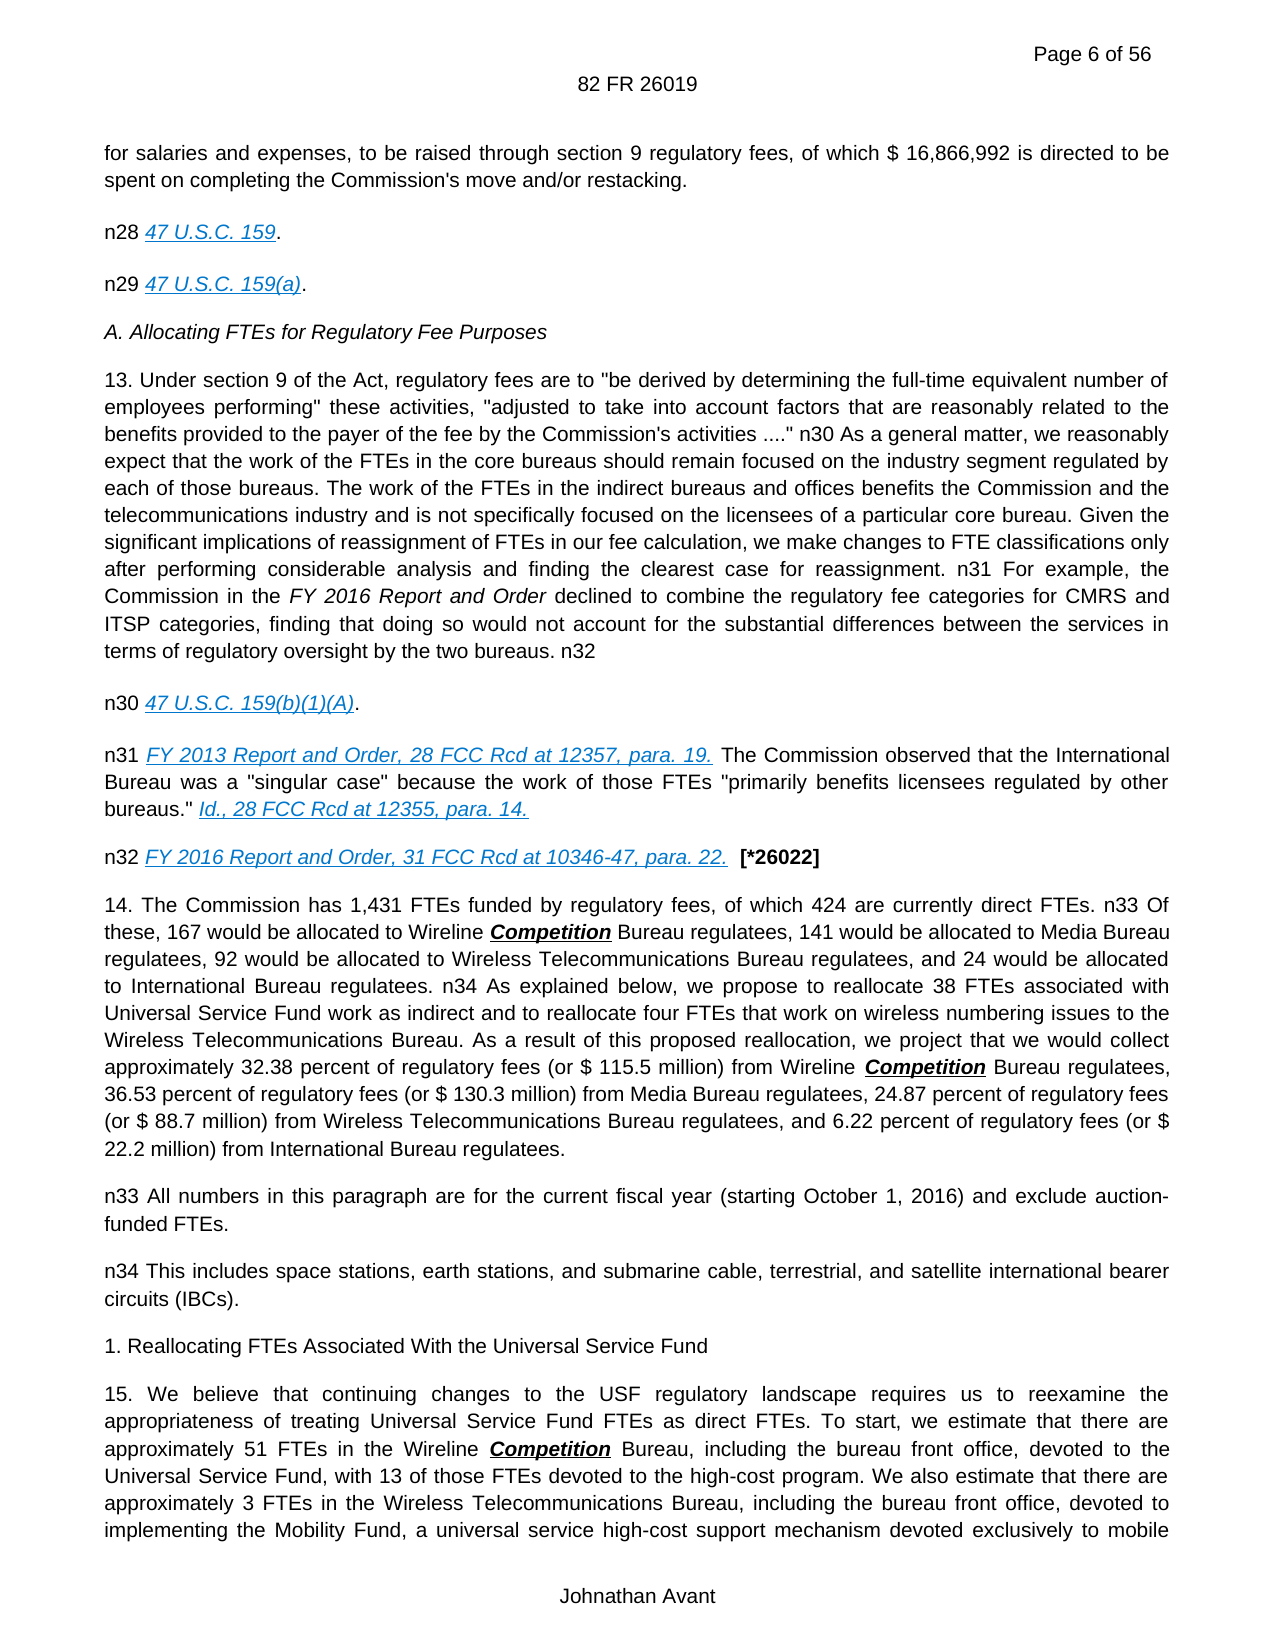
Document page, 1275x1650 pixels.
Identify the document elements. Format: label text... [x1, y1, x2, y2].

text n30 47 U.S.C. 159(b)(1)(A). [104, 687, 1171, 714]
text n28 47 U.S.C. 159. [104, 217, 1171, 244]
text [104, 137, 1171, 192]
text n29 47 U.S.C. 159(a). [104, 269, 1171, 296]
text n34 This includes space stations, earth stations, and submarine cable, terrestrial, and satellite international bearer circuits (IBCs). [104, 1256, 1171, 1310]
text n32 FY 2016 Report and Order, 31 FCC Rcd at 10346-47, para. 22. [*26022] [104, 842, 1171, 869]
text n31 FY 2013 Report and Order, 28 FCC Rcd at 12357, para. 19. The Commission observed that the International Bureau was a "singular case" because the work of those FTEs "primarily benefits licensees regulated by other bureaus." Id., 28 FCC Rcd at 12355, para. 14. [104, 739, 1171, 821]
text 1. Reallocating FTEs Associated With the Universal Service Fund [104, 1331, 1171, 1358]
text 13. Under section 9 of the Act, regulatory fees are to "be derived by determining the full-time equivalent number of employees performing" these activities, "adjusted to take into account factors that are reasonably related to the benefits provided to the payer of the fee by the Commission's activities ...." n30 As a general matter, we reasonably expect that the work of the FTEs in the core bureaus should remain focused on the industry segment regulated by each of those bureaus. The work of the FTEs in the indirect bureaus and offices benefits the Commission and the telecommunications industry and is not specifically focused on the licensees of a particular core bureau. Given the significant implications of reassignment of FTEs in our fee calculation, we make changes to FTE classifications only after performing considerable analysis and finding the clearest case for reassignment. n31 For example, the Commission in the FY 2016 Report and Order declined to combine the regulatory fee categories for CMRS and ITSP categories, finding that doing so would not account for the substantial differences between the services in terms of regulatory oversight by the two bureaus. n32 [104, 364, 1171, 662]
text 14. The Commission has 1,431 FTEs funded by regulatory fees, of which 424 are currently direct FTEs. n33 Of these, 167 would be allocated to Wireline Competition Bureau regulatees, 141 would be allocated to Media Bureau regulatees, 92 would be allocated to Wireless Telecommunications Bureau regulatees, and 24 would be allocated to International Bureau regulatees. n34 As explained below, we propose to reallocate 38 FTEs associated with Universal Service Fund work as indirect and to reallocate four FTEs that work on wireless numbering issues to the Wireless Telecommunications Bureau. As a result of this proposed reallocation, we project that we would collect approximately 32.38 percent of regulatory fees (or $ 115.5 million) from Wireline Competition Bureau regulatees, 36.53 percent of regulatory fees (or $ 130.3 million) from Media Bureau regulatees, 24.87 percent of regulatory fees (or $ 88.7 million) from Wireless Telecommunications Bureau regulatees, and 6.22 percent of regulatory fees (or $ 22.2 million) from International Bureau regulatees. [104, 889, 1171, 1160]
text A. Allocating FTEs for Regulatory Fee Purposes [104, 317, 1171, 344]
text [104, 1379, 1171, 1542]
text n33 All numbers in this paragraph are for the current fiscal year (starting October 1, 2016) and exclude auction-funded FTEs. [104, 1181, 1171, 1235]
